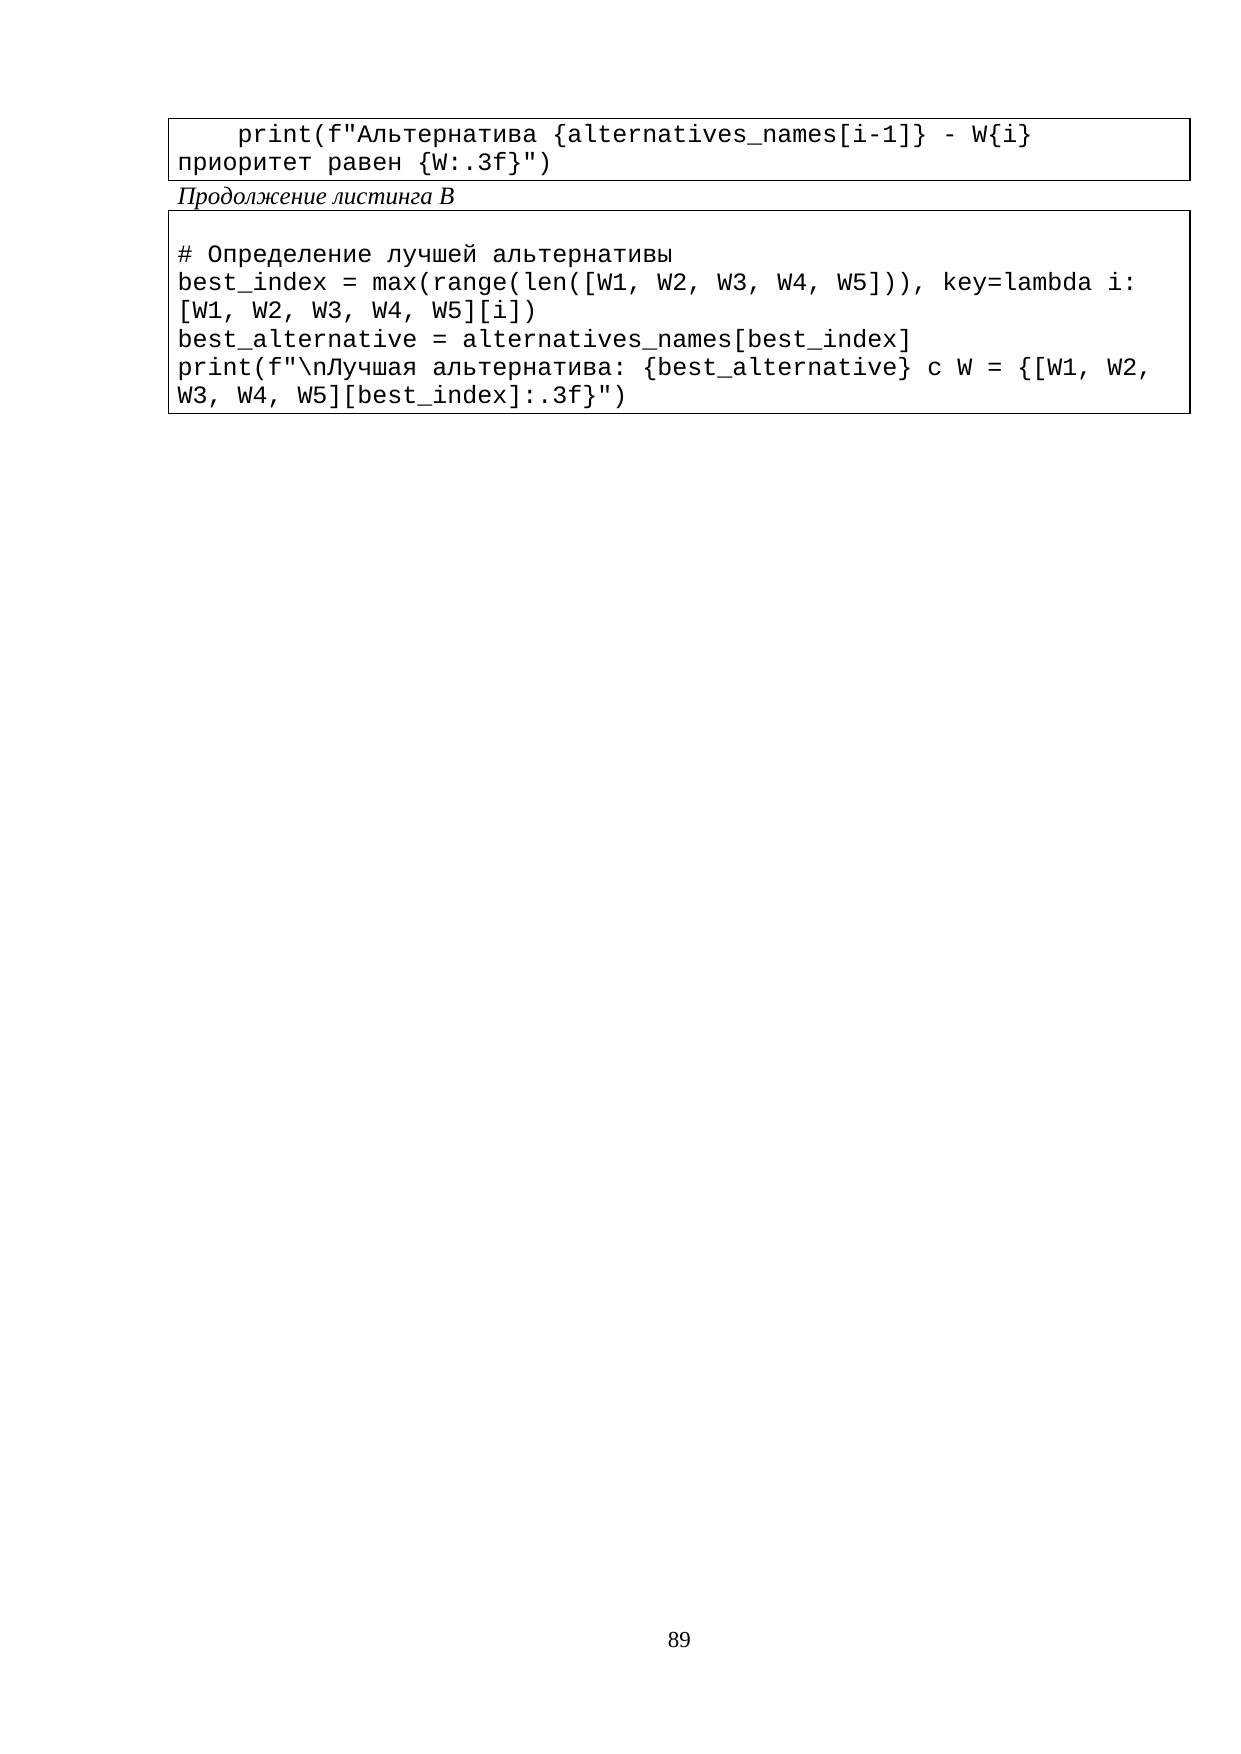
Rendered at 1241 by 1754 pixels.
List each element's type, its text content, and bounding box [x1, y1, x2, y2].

text best_index = max(range(len([W1, W2, W3, W4, W5])), key=lambda i: [W1, W2, W3, W4, W5][i]) [177, 269, 1181, 326]
text print(f"\nЛучшая альтернатива: {best_alternative} с W = {[W1, W2, W3, W4, W5][best_index]:.3f}") [169, 351, 1189, 413]
text # Определение лучшей альтернативы [177, 241, 1181, 269]
text best_alternative = alternatives_names[best_index] [177, 326, 1181, 351]
text print(f"Альтернатива {alternatives_names[i-1]} - W{i} приоритет равен {W:.3f}") [169, 119, 1189, 180]
text Продолжение листинга В [177, 181, 1181, 210]
